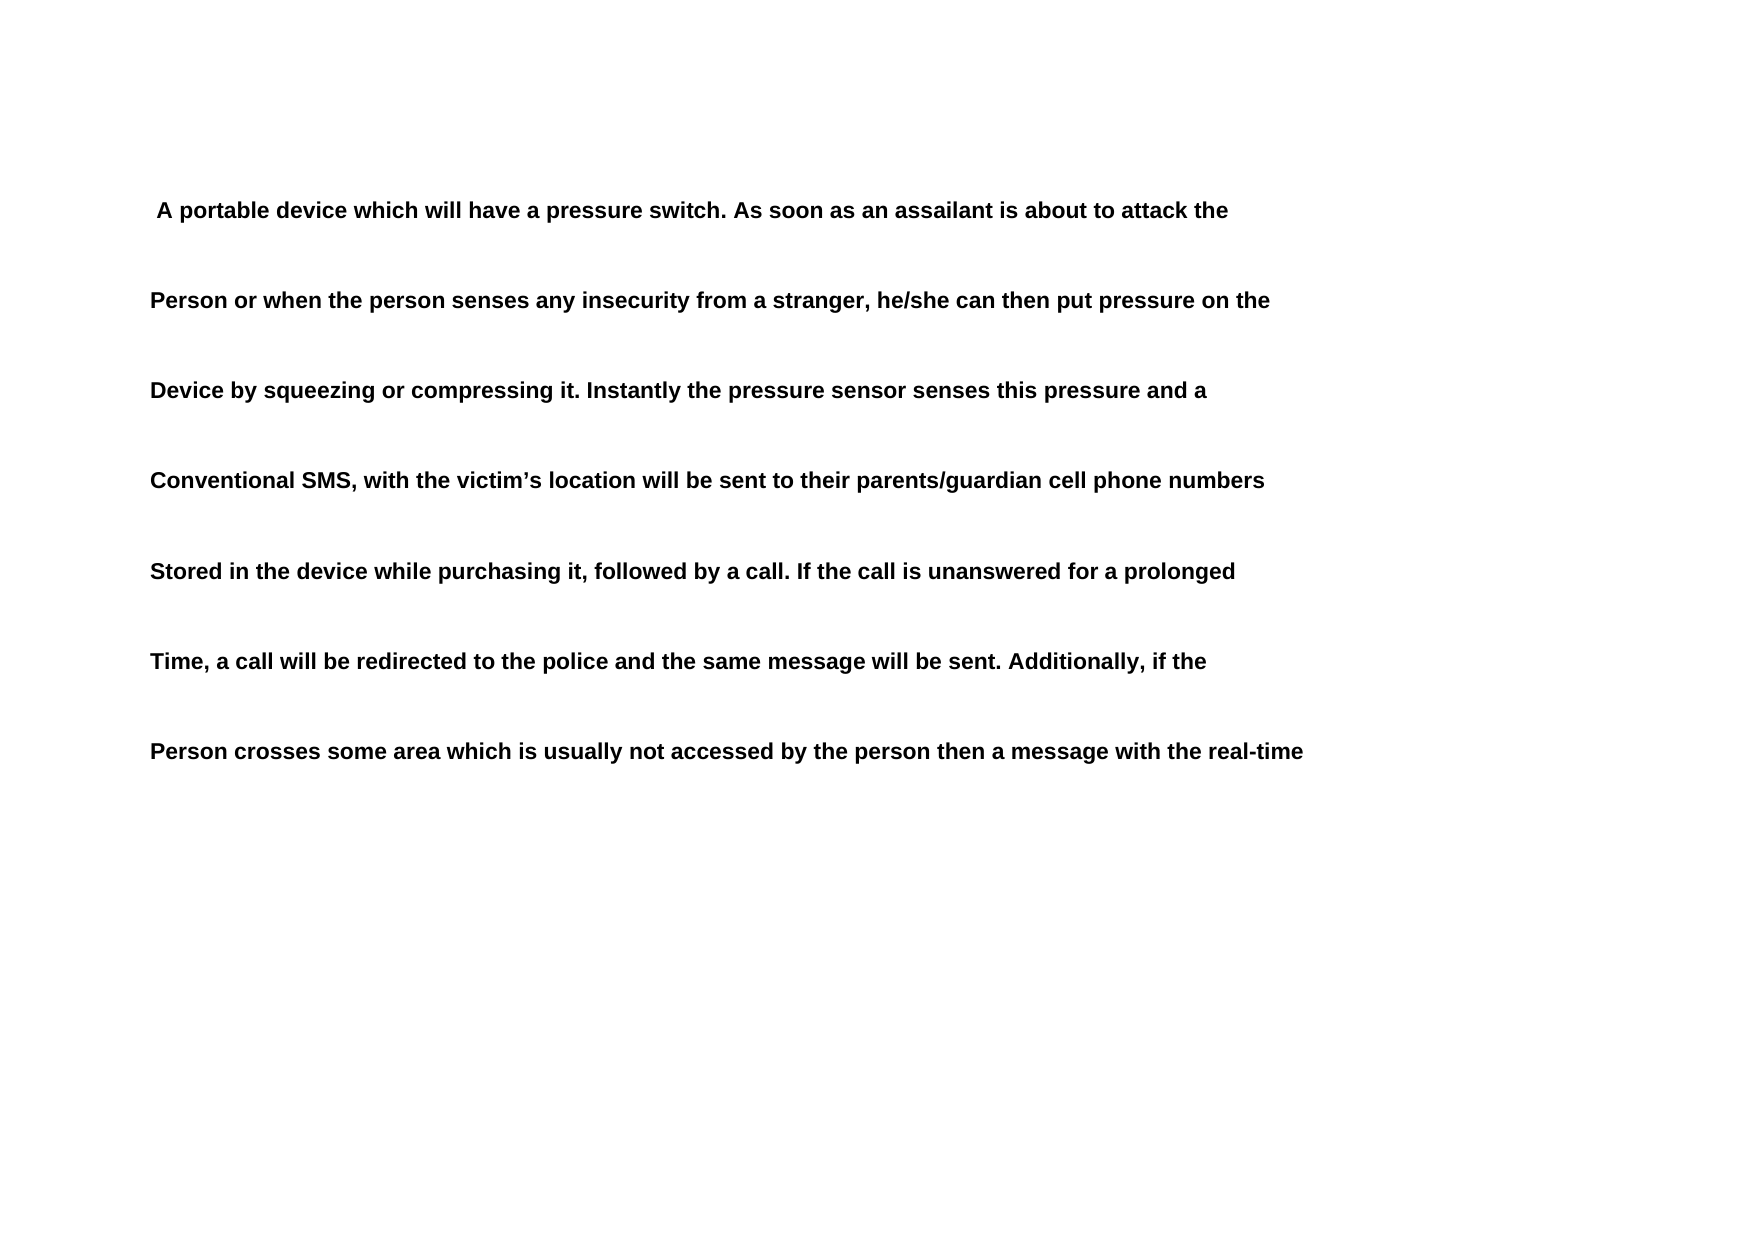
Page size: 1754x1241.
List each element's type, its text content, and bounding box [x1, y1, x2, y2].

text Person or when the person senses any insecurity from a stranger, he/she can then put pressure on the [150, 287, 1665, 313]
text Stored in the device while purchasing it, followed by a call. If the call is unanswered for a prolonged [150, 558, 1665, 584]
text Device by squeezing or compressing it. Instantly the pressure sensor senses this pressure and a [150, 377, 1665, 404]
text Conventional SMS, with the victim’s location will be sent to their parents/guardian cell phone numbers [150, 467, 1665, 494]
text A portable device which will have a pressure switch. As soon as an assailant is about to attack the [150, 197, 1665, 223]
text Time, a call will be redirected to the police and the same message will be sent. Additionally, if the [150, 648, 1665, 674]
text Person crosses some area which is usually not accessed by the person then a message with the real-time [150, 738, 1665, 764]
